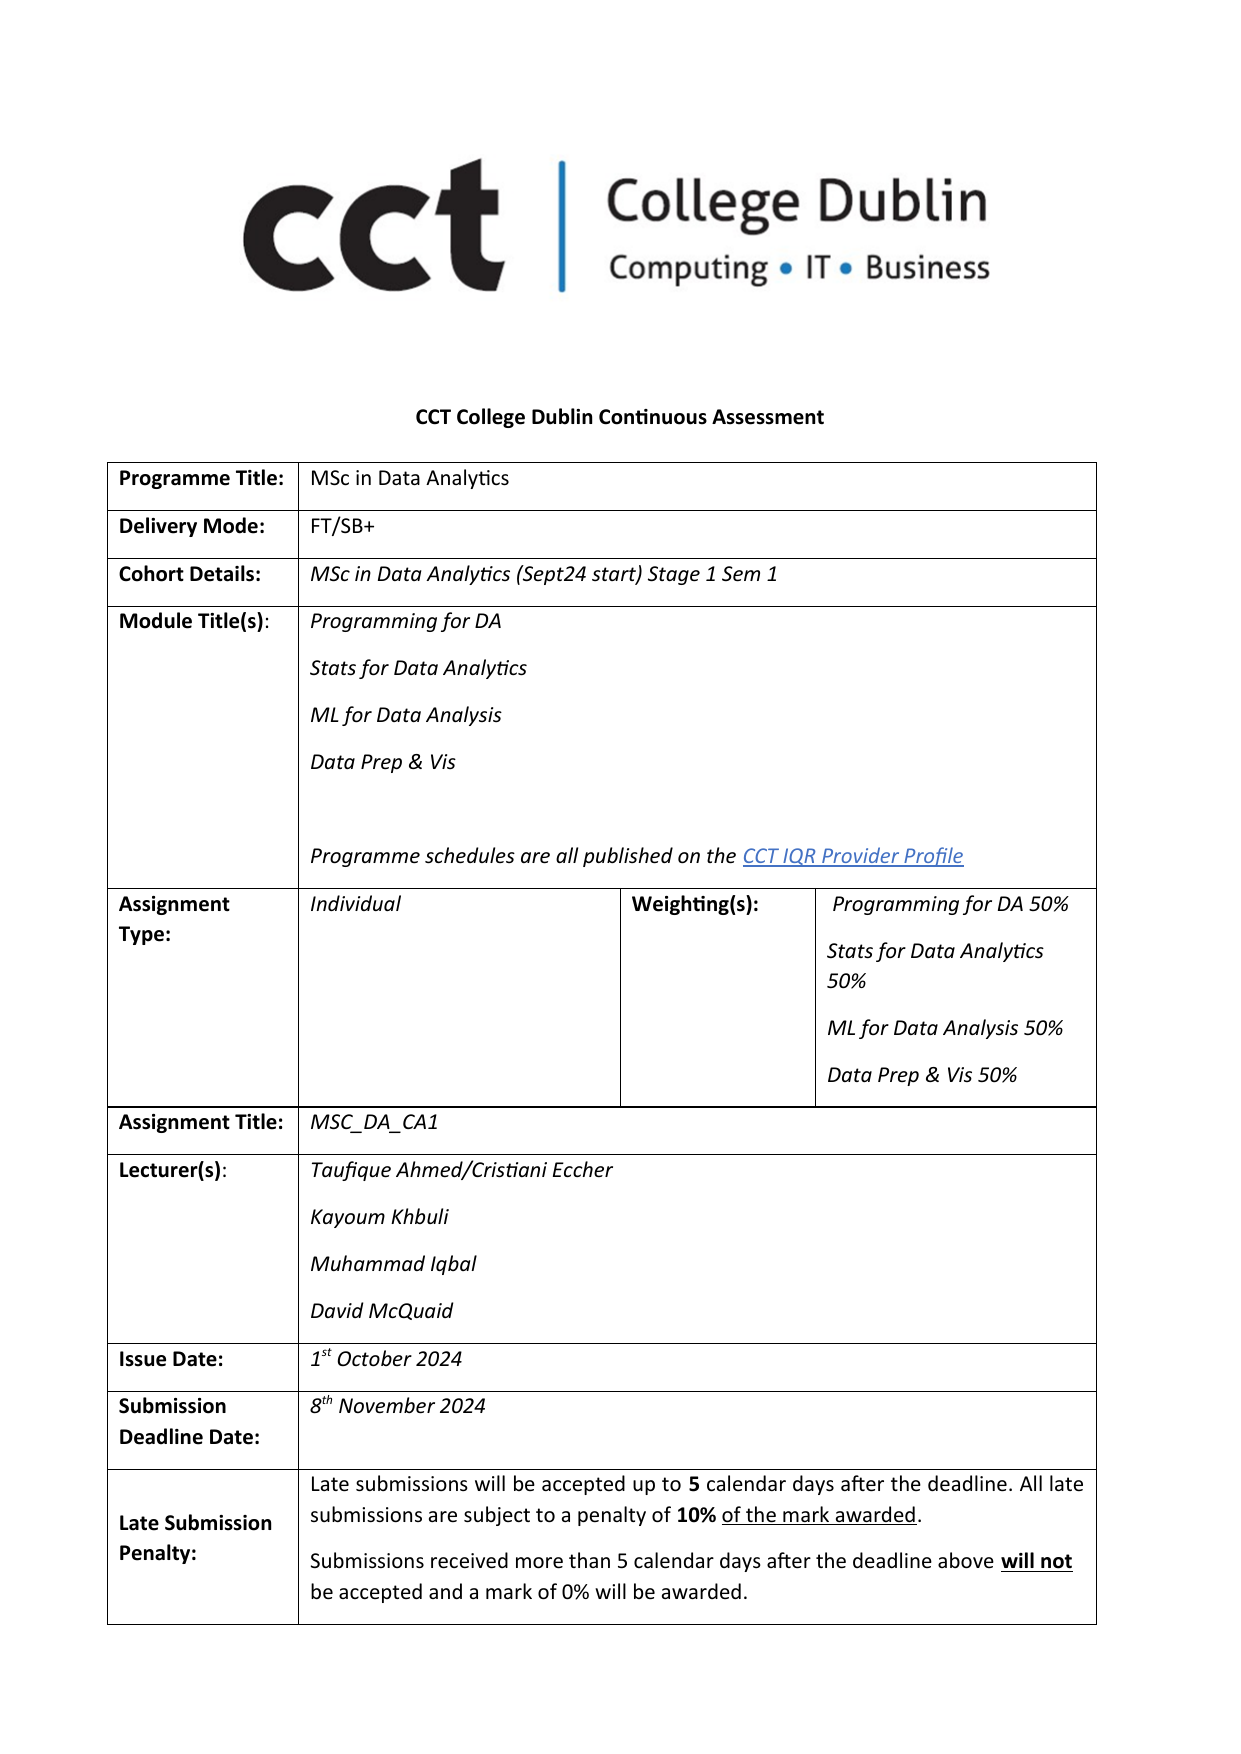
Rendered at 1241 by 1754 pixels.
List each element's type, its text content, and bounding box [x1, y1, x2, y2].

table_cell Late submissions will be accepted up to 5 calendar days after the deadline. All late submissions are subject to a penalty of 10% of the mark awarded. Submissions received more than 5 calendar days after the deadline above will not be accepted and a mark of 0% will be awarded. [299, 1470, 1096, 1624]
table_cell FT/SB+ [299, 511, 1096, 558]
table_cell Taufique Ahmed/Cristiani Eccher Kayoum Khbuli Muhammad Iqbal David McQuaid [299, 1155, 1096, 1343]
table_cell Delivery Mode: [108, 511, 298, 558]
table_cell Module Title(s): [108, 607, 298, 888]
table_cell Submission Deadline Date: [108, 1392, 298, 1468]
table_cell Assignment Type: [108, 889, 298, 1106]
table_cell Cohort Details: [108, 559, 298, 606]
table_header Programme Title: [108, 463, 298, 510]
table_cell Individual [299, 889, 620, 1106]
table_cell Late Submission Penalty: [108, 1470, 298, 1624]
table_cell Issue Date: [108, 1344, 298, 1391]
table_cell Lecturer(s): [108, 1155, 298, 1343]
table_cell Programming for DA Stats for Data Analytics ML for Data Analysis Data Prep & Vis Programme schedules are all published on the CCT IQR Provider Profile [299, 607, 1096, 888]
table_cell MSC_DA_CA1 [299, 1108, 1096, 1154]
table_cell Weighting(s): [621, 889, 815, 1106]
table_cell Assignment Title: [108, 1108, 298, 1154]
picture [239, 118, 1002, 340]
text CCT College Dublin Continuous Assessment [118, 402, 1122, 430]
table_header MSc in Data Analytics [299, 463, 1096, 510]
table_cell MSc in Data Analytics (Sept24 start) Stage 1 Sem 1 [299, 559, 1096, 606]
table_cell Programming for DA 50% Stats for Data Analytics 50% ML for Data Analysis 50% Data Prep & Vis 50% [816, 889, 1096, 1106]
table_cell 8th November 2024 [299, 1392, 1096, 1468]
table_cell 1st October 2024 [299, 1344, 1096, 1391]
